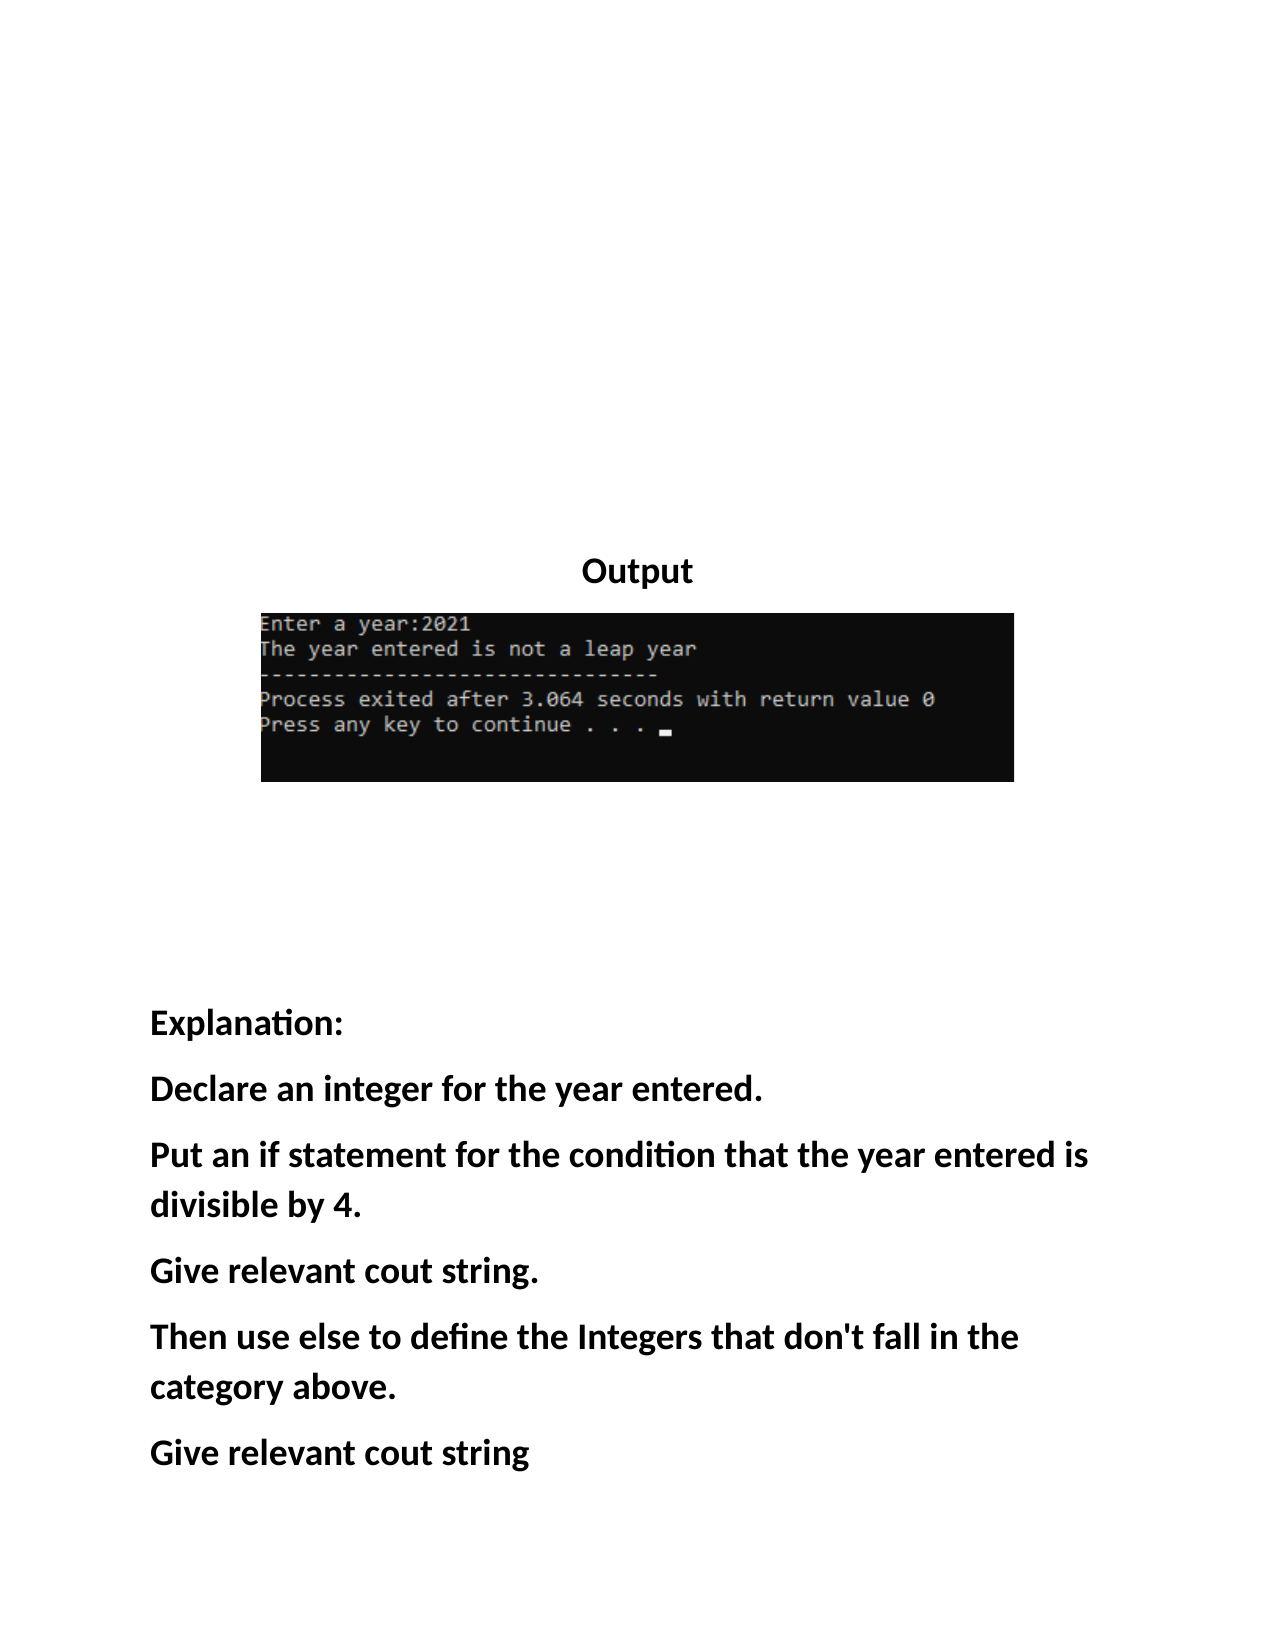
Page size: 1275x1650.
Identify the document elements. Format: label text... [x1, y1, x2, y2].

text Give relevant cout string [150, 1429, 1125, 1474]
text Give relevant cout string. [150, 1247, 1125, 1293]
picture [261, 613, 1015, 782]
text Declare an integer for the year entered. [150, 1065, 1125, 1111]
text Output [150, 547, 1125, 593]
text Put an if statement for the condition that the year entered is divisible by 4. [150, 1131, 1125, 1227]
text Explanation: [150, 999, 1125, 1045]
text Then use else to define the Integers that don't fall in the category above. [150, 1313, 1125, 1408]
